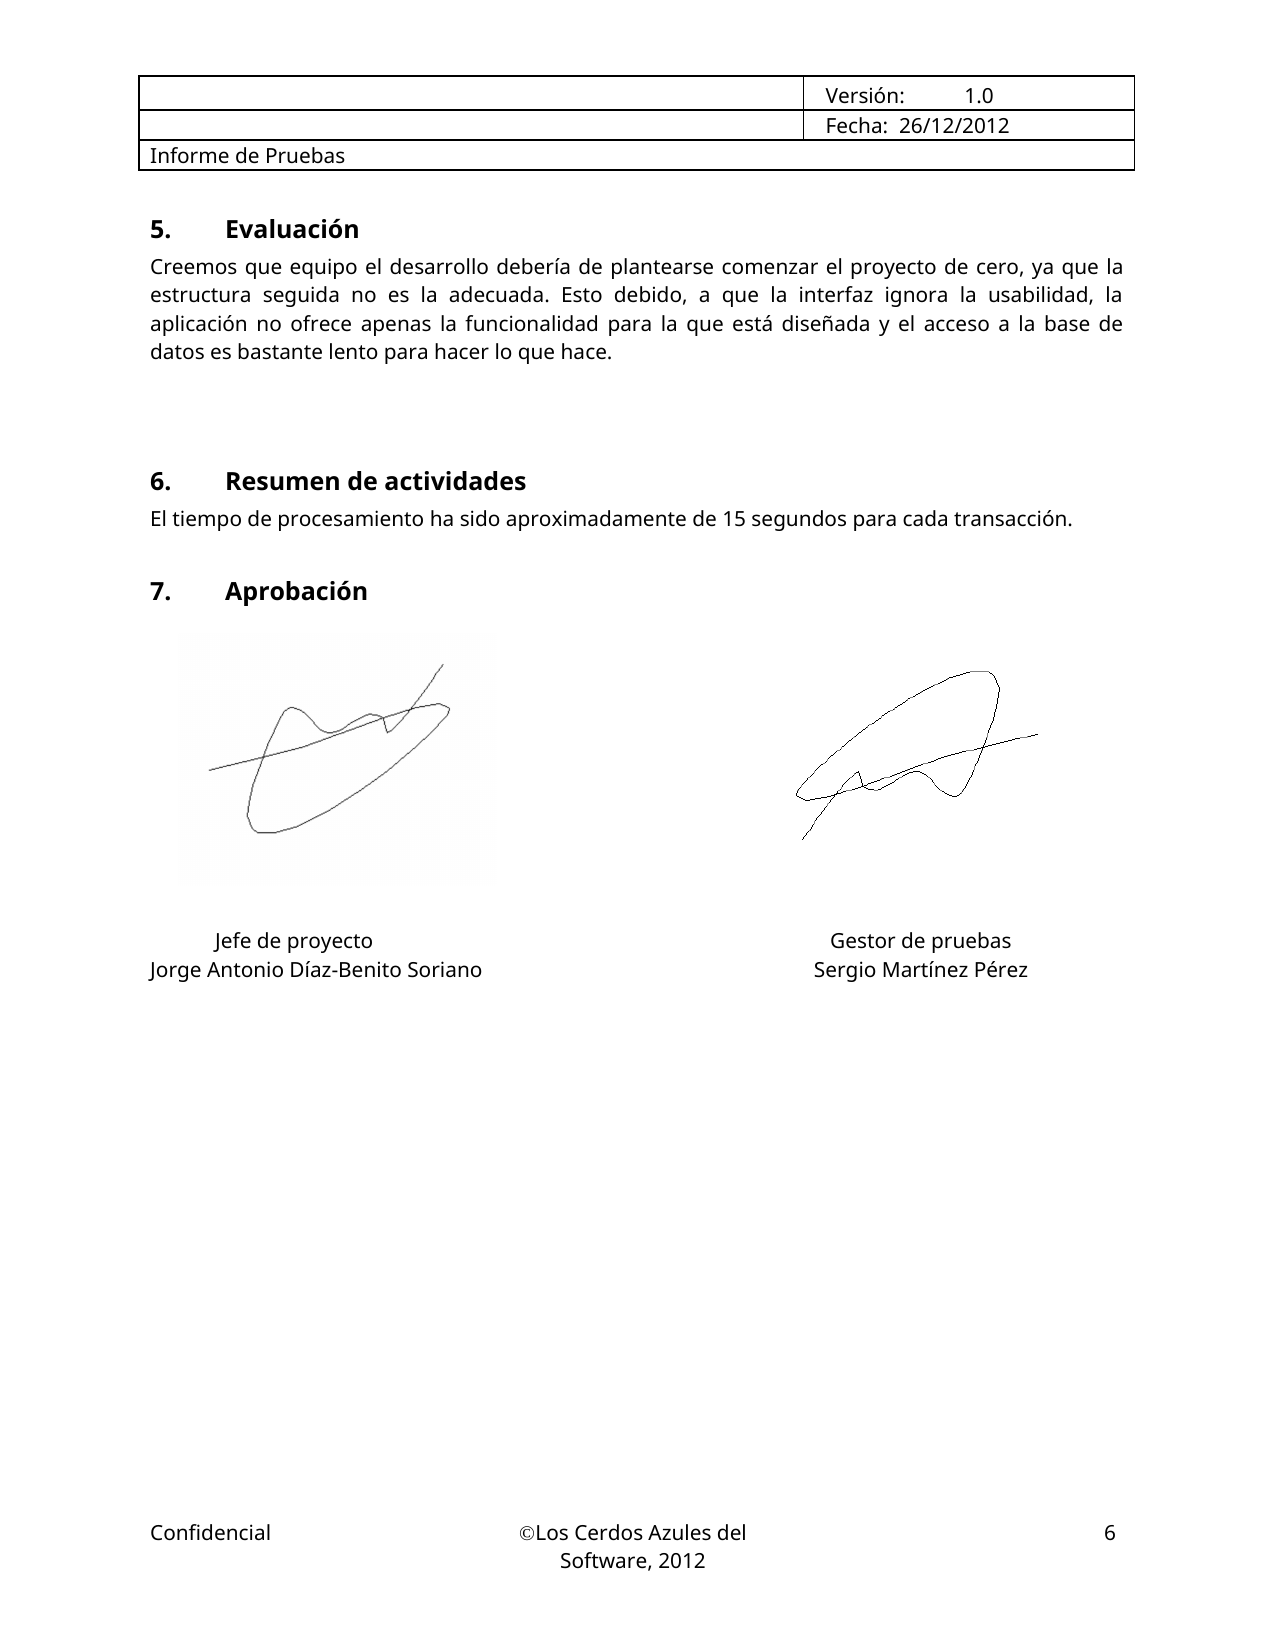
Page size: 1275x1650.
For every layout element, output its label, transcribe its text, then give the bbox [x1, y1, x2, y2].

picture [179, 634, 496, 886]
subtitle Resumen de actividades [150, 463, 1125, 498]
text El tiempo de procesamiento ha sido aproximadamente de 15 segundos para cada transacción. [150, 504, 1125, 532]
text Jefe de proyecto Gestor de pruebas [150, 926, 1125, 955]
subtitle Aprobación [150, 573, 1125, 607]
text Creemos que equipo el desarrollo debería de plantearse comenzar el proyecto de cero, ya que la estructura seguida no es la adecuada. Esto debido, a que la interfaz ignora la usabilidad, la aplicación no ofrece apenas la funcionalidad para la que está diseñada y el acceso a la base de datos es bastante lento para hacer lo que hace. [150, 252, 1125, 366]
subtitle Evaluación [150, 212, 1125, 246]
picture [748, 618, 1068, 868]
text Jorge Antonio Díaz-Benito Soriano Sergio Martínez Pérez [150, 955, 1125, 983]
